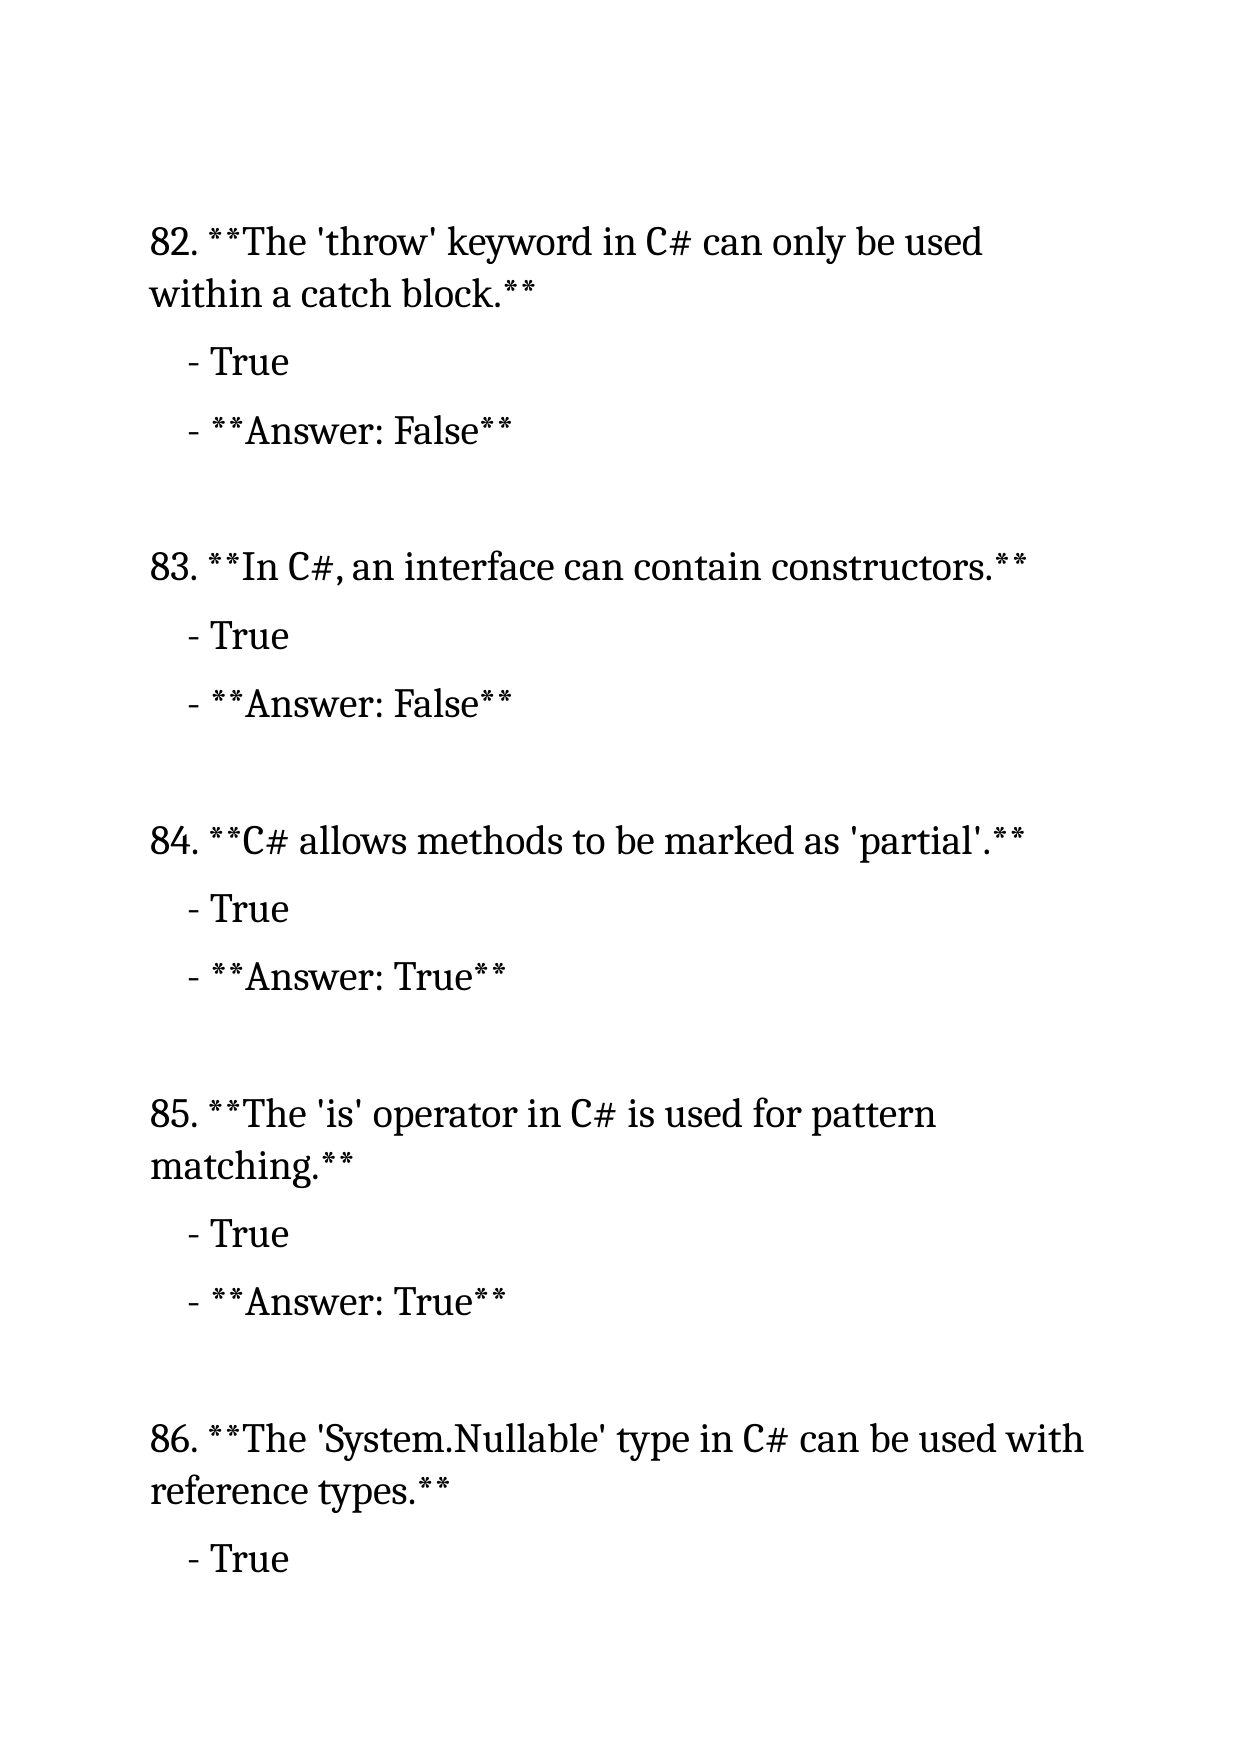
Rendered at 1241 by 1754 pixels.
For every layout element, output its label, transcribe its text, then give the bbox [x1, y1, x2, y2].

text - True [150, 1535, 1090, 1583]
text - True [150, 612, 1090, 659]
text 84. **C# allows methods to be marked as 'partial'.** [150, 817, 1090, 864]
text 86. **The 'System.Nullable' type in C# can be used with reference types.** [150, 1415, 1090, 1514]
text - True [150, 885, 1090, 933]
text - **Answer: False** [150, 680, 1090, 728]
text - True [150, 1210, 1090, 1258]
text 83. **In C#, an interface can contain constructors.** [150, 543, 1090, 591]
text 82. **The 'throw' keyword in C# can only be used within a catch block.** [150, 218, 1090, 318]
text - **Answer: False** [150, 407, 1090, 454]
text 85. **The 'is' operator in C# is used for pattern matching.** [150, 1090, 1090, 1189]
text - **Answer: True** [150, 953, 1090, 1001]
text - **Answer: True** [150, 1278, 1090, 1326]
text - True [150, 338, 1090, 386]
